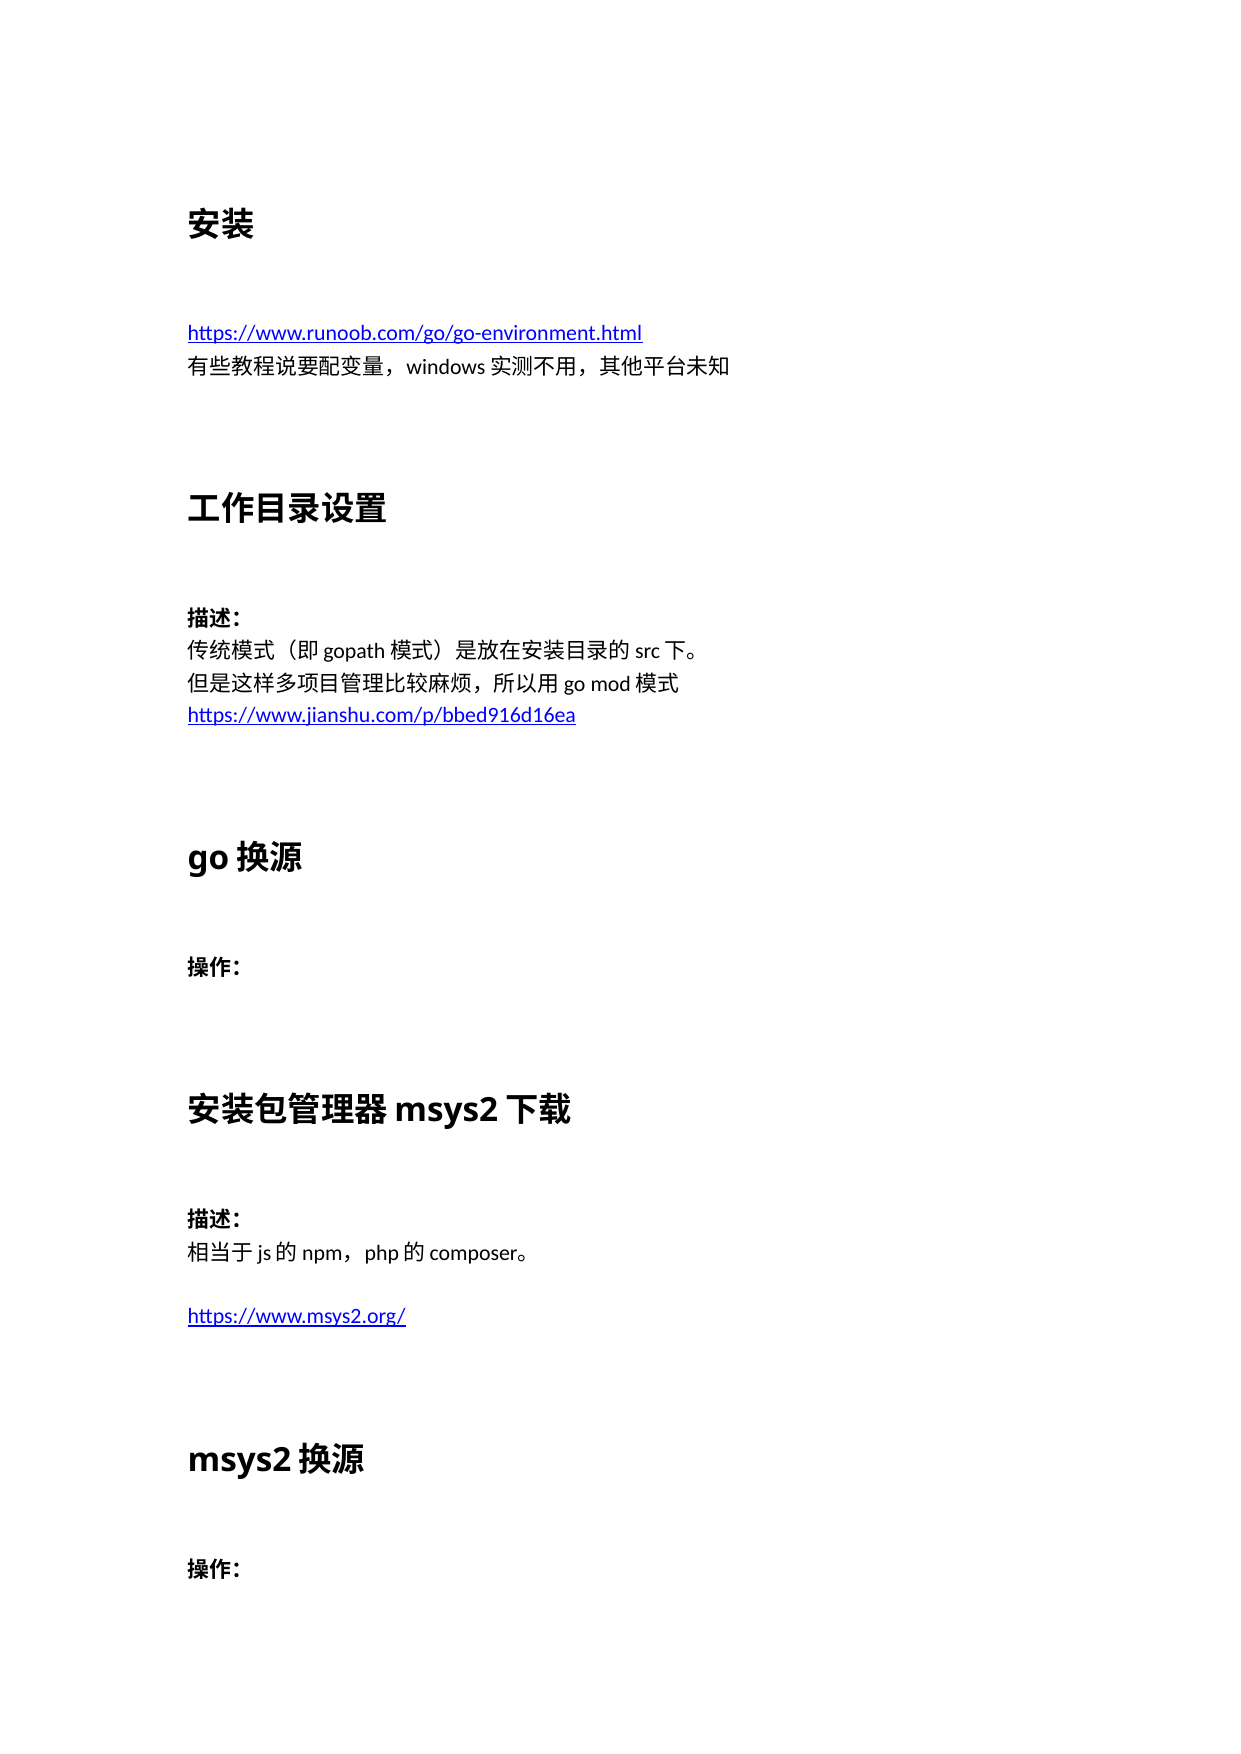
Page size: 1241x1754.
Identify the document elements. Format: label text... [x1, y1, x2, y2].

subtitle 工作目录设置 [187, 473, 1053, 538]
subtitle msys2换源 [187, 1424, 1053, 1489]
subtitle 安装 [187, 189, 1053, 254]
text 传统模式（即gopath模式）是放在安装目录的src下。 [187, 633, 1053, 666]
text https://www.jianshu.com/p/bbed916d16ea [187, 698, 1053, 731]
text 有些教程说要配变量，windows实测不用，其他平台未知 [187, 349, 1053, 381]
text 但是这样多项目管理比较麻烦，所以用go mod模式 [187, 666, 1053, 698]
text 操作： [187, 950, 1053, 982]
text 描述： [187, 1202, 1053, 1234]
subtitle go换源 [187, 823, 1053, 888]
text 描述： [187, 601, 1053, 633]
subtitle 安装包管理器msys2下载 [187, 1074, 1053, 1139]
text https://www.runoob.com/go/go-environment.html [187, 316, 1053, 349]
text 操作： [187, 1551, 1053, 1584]
text https://www.msys2.org/ [187, 1299, 1053, 1332]
text 相当于js的npm，php的composer。 [187, 1234, 1053, 1267]
